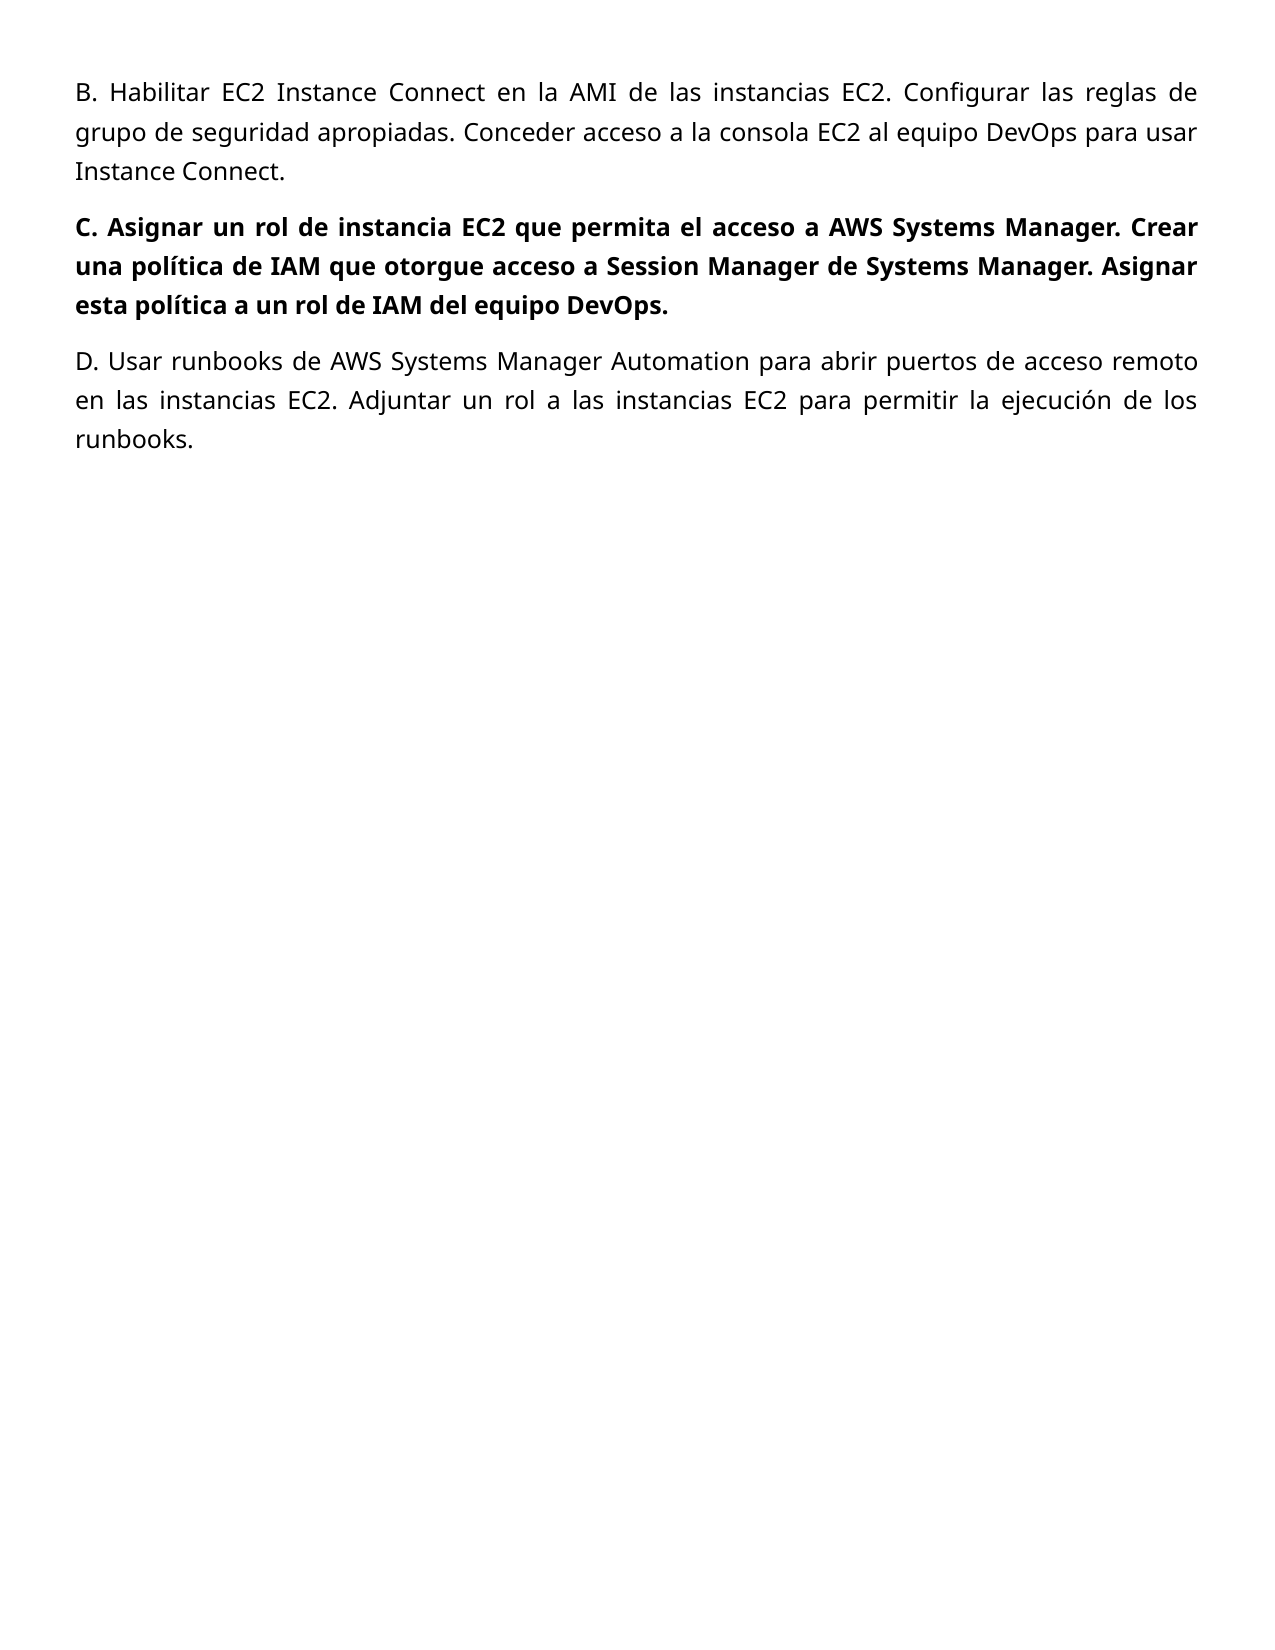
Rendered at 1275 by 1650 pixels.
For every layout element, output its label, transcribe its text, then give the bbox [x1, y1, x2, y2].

text B. Habilitar EC2 Instance Connect en la AMI de las instancias EC2. Configurar las reglas de grupo de seguridad apropiadas. Conceder acceso a la consola EC2 al equipo DevOps para usar Instance Connect. [75, 75, 1200, 187]
text D. Usar runbooks de AWS Systems Manager Automation para abrir puertos de acceso remoto en las instancias EC2. Adjuntar un rol a las instancias EC2 para permitir la ejecución de los runbooks. [75, 343, 1200, 456]
text C. Asignar un rol de instancia EC2 que permita el acceso a AWS Systems Manager. Crear una política de IAM que otorgue acceso a Session Manager de Systems Manager. Asignar esta política a un rol de IAM del equipo DevOps. [75, 209, 1200, 322]
